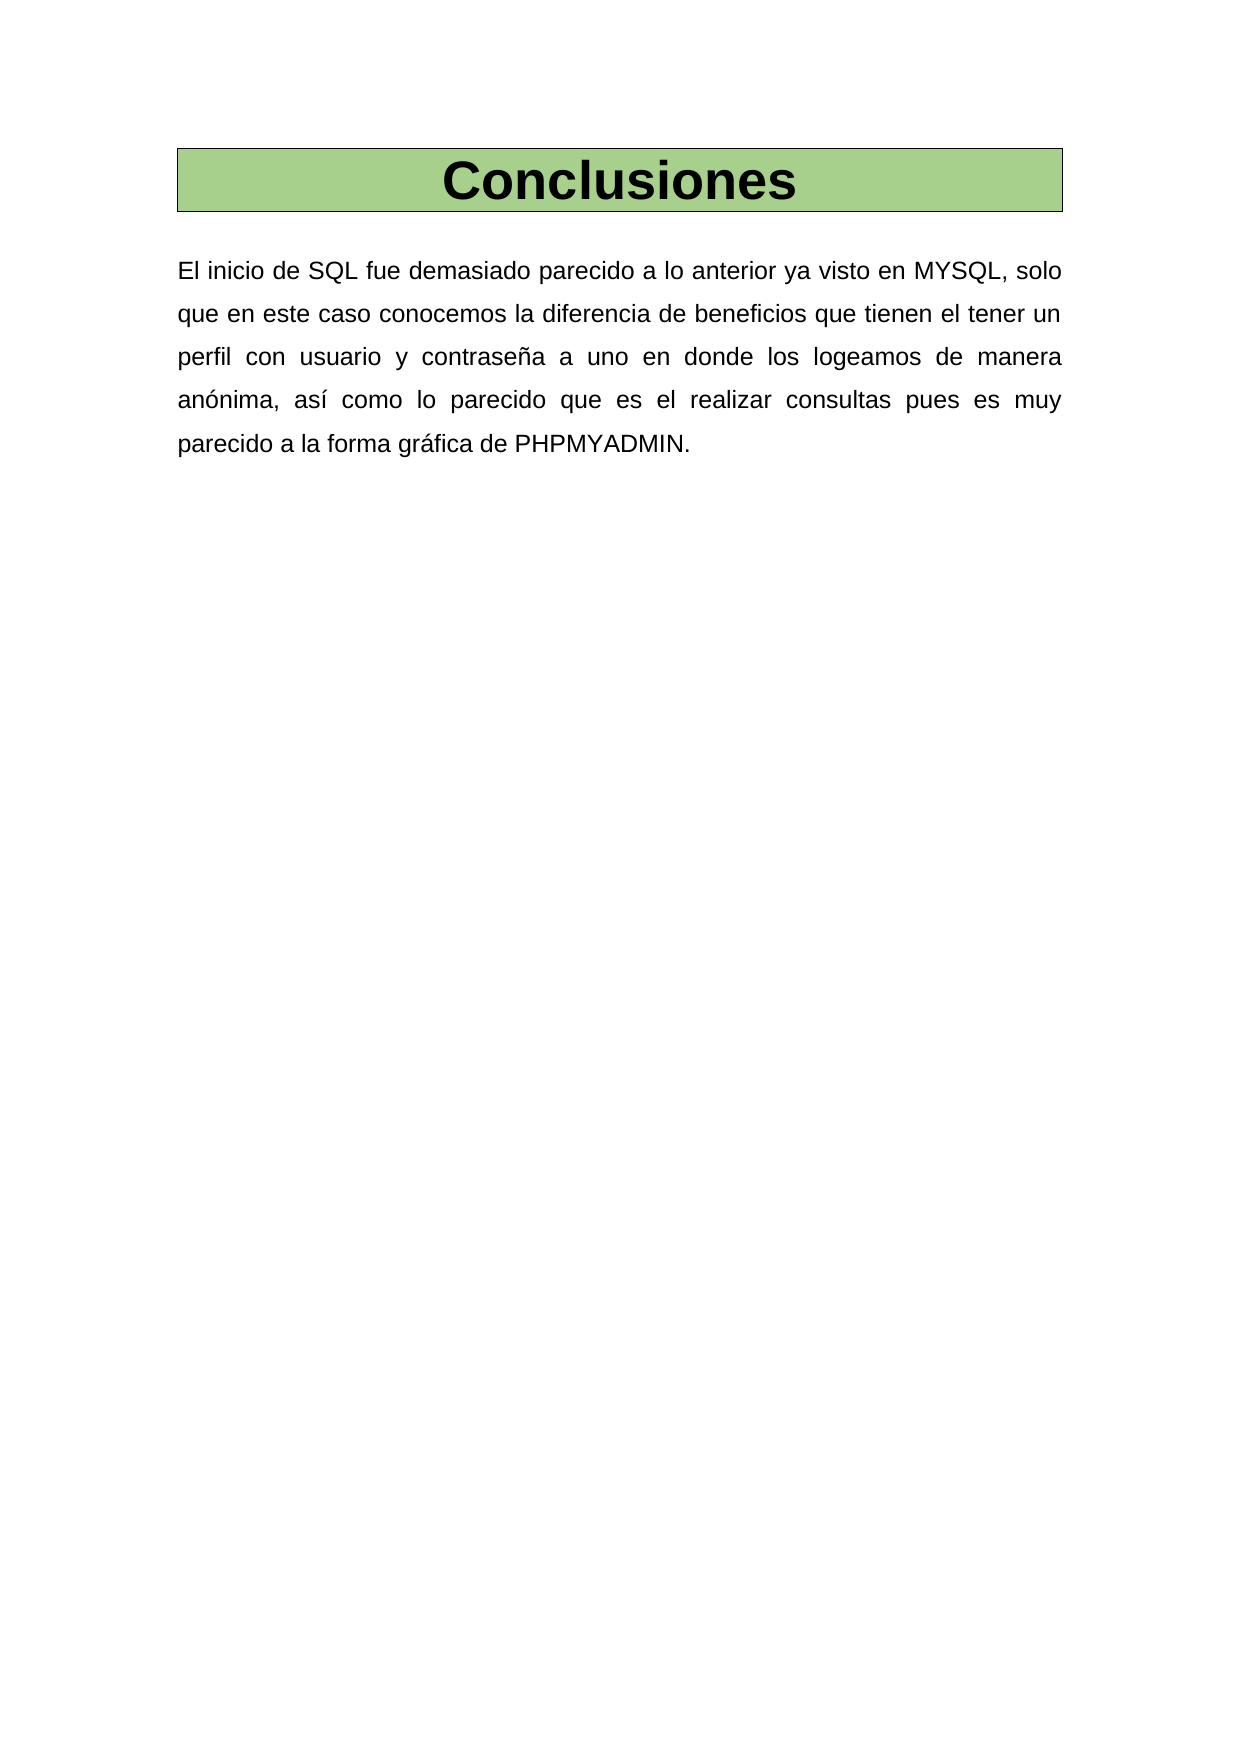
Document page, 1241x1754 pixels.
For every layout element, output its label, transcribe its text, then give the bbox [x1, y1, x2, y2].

text El inicio de SQL fue demasiado parecido a lo anterior ya visto en MYSQL, solo que en este caso conocemos la diferencia de beneficios que tienen el tener un perfil con usuario y contraseña a uno en donde los logeamos de manera anónima, así como lo parecido que es el realizar consultas pues es muy parecido a la forma gráfica de PHPMYADMIN. [177, 256, 1063, 457]
table_header Conclusiones [178, 149, 1062, 211]
